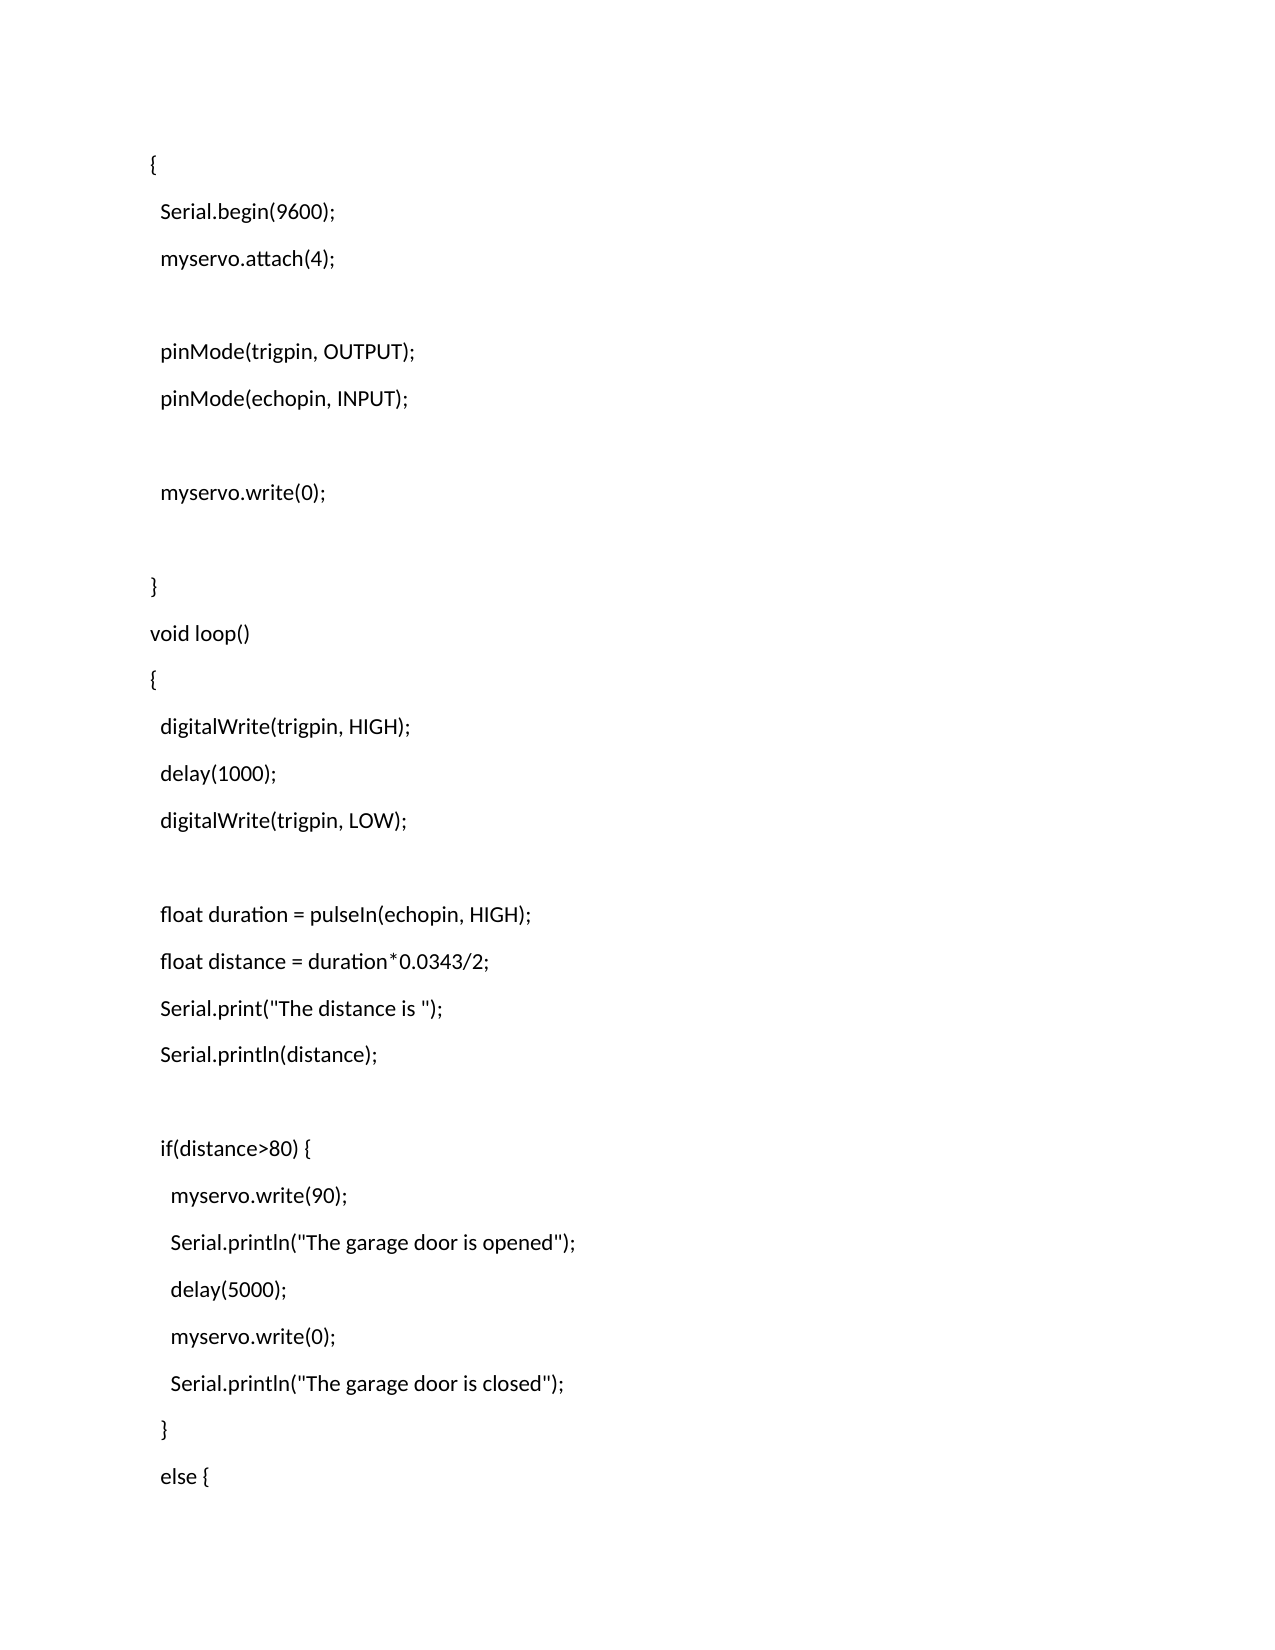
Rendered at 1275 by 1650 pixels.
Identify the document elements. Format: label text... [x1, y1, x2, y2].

text digitalWrite(trigpin, HIGH); [150, 712, 1125, 741]
text digitalWrite(trigpin, LOW); [150, 806, 1125, 834]
text delay(5000); [150, 1275, 1125, 1303]
text void loop() [150, 619, 1125, 647]
text { [150, 150, 1125, 178]
text delay(1000); [150, 759, 1125, 787]
text float duration = pulseIn(echopin, HIGH); [150, 900, 1125, 928]
text Serial.println(distance); [150, 1041, 1125, 1069]
text pinMode(echopin, INPUT); [150, 384, 1125, 412]
text if(distance>80) { [150, 1134, 1125, 1162]
text myservo.write(0); [150, 1322, 1125, 1350]
text myservo.write(90); [150, 1181, 1125, 1209]
text myservo.attach(4); [150, 244, 1125, 272]
text Serial.println("The garage door is opened"); [150, 1228, 1125, 1256]
text else { [150, 1462, 1125, 1491]
text Serial.println("The garage door is closed"); [150, 1369, 1125, 1397]
text myservo.write(0); [150, 478, 1125, 506]
text } [150, 572, 1125, 600]
text pinMode(trigpin, OUTPUT); [150, 337, 1125, 366]
text { [150, 666, 1125, 694]
text Serial.begin(9600); [150, 197, 1125, 225]
text float distance = duration*0.0343/2; [150, 947, 1125, 975]
text } [150, 1416, 1125, 1444]
text Serial.print("The distance is "); [150, 994, 1125, 1022]
